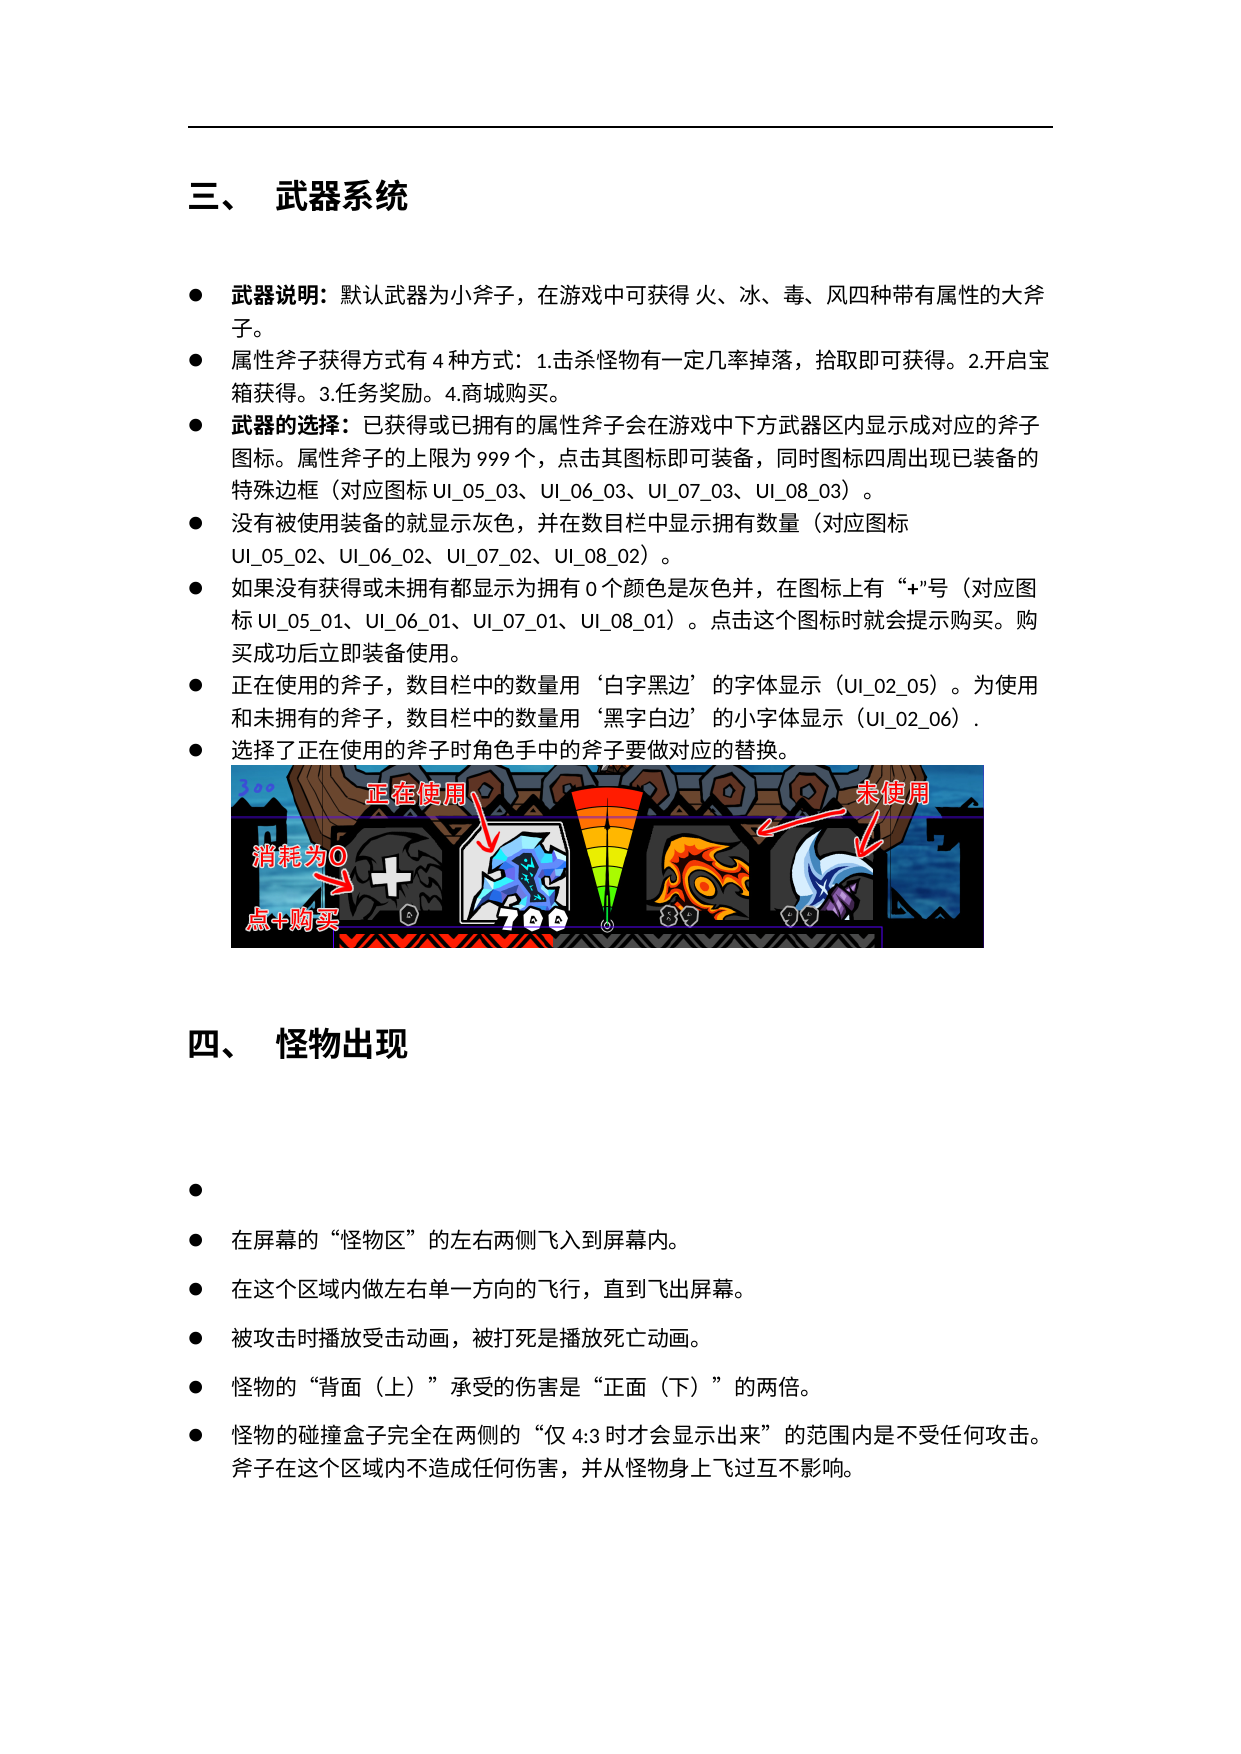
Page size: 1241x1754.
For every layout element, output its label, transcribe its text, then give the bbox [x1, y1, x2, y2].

list 正在使用的斧子，数目栏中的数量用‘白字黑边’的字体显示（UI_02_05）。为使用和未拥有的斧子，数目栏中的数量用‘黑字白边’的小字体显示（UI_02_06）. [187, 668, 1053, 733]
list 怪物的“背面（上）”承受的伤害是“正面（下）”的两倍。 [187, 1369, 1053, 1402]
list 属性斧子获得方式有4种方式：1.击杀怪物有一定几率掉落，拾取即可获得。2.开启宝箱获得。3.任务奖励。4.商城购买。 [187, 343, 1053, 408]
list 被攻击时播放受击动画，被打死是播放死亡动画。 [187, 1320, 1053, 1353]
list 武器的选择：已获得或已拥有的属性斧子会在游戏中下方武器区内显示成对应的斧子图标。属性斧子的上限为999个，点击其图标即可装备，同时图标四周出现已装备的特殊边框（对应图标UI_05_03、UI_06_03、UI_07_03、UI_08_03）。 [187, 408, 1053, 505]
list 怪物的碰撞盒子完全在两侧的“仅4:3时才会显示出来”的范围内是不受任何攻击。斧子在这个区域内不造成任何伤害，并从怪物身上飞过互不影响。 [187, 1418, 1053, 1483]
subtitle 怪物出现 [187, 1009, 1053, 1074]
list 如果没有获得或未拥有都显示为拥有0个颜色是灰色并，在图标上有“+”号（对应图标UI_05_01、UI_06_01、UI_07_01、UI_08_01）。点击这个图标时就会提示购买。购买成功后立即装备使用。 [187, 570, 1053, 668]
list 没有被使用装备的就显示灰色，并在数目栏中显示拥有数量（对应图标UI_05_02、UI_06_02、UI_07_02、UI_08_02）。 [187, 505, 1053, 570]
subtitle 武器系统 [187, 161, 1053, 226]
list 在屏幕的“怪物区”的左右两侧飞入到屏幕内。 [187, 1223, 1053, 1255]
list 武器说明：默认武器为小斧子，在游戏中可获得 火、冰、毒、风四种带有属性的大斧子。 [187, 278, 1053, 343]
list 在这个区域内做左右单一方向的飞行，直到飞出屏幕。 [187, 1272, 1053, 1304]
picture [231, 765, 984, 948]
